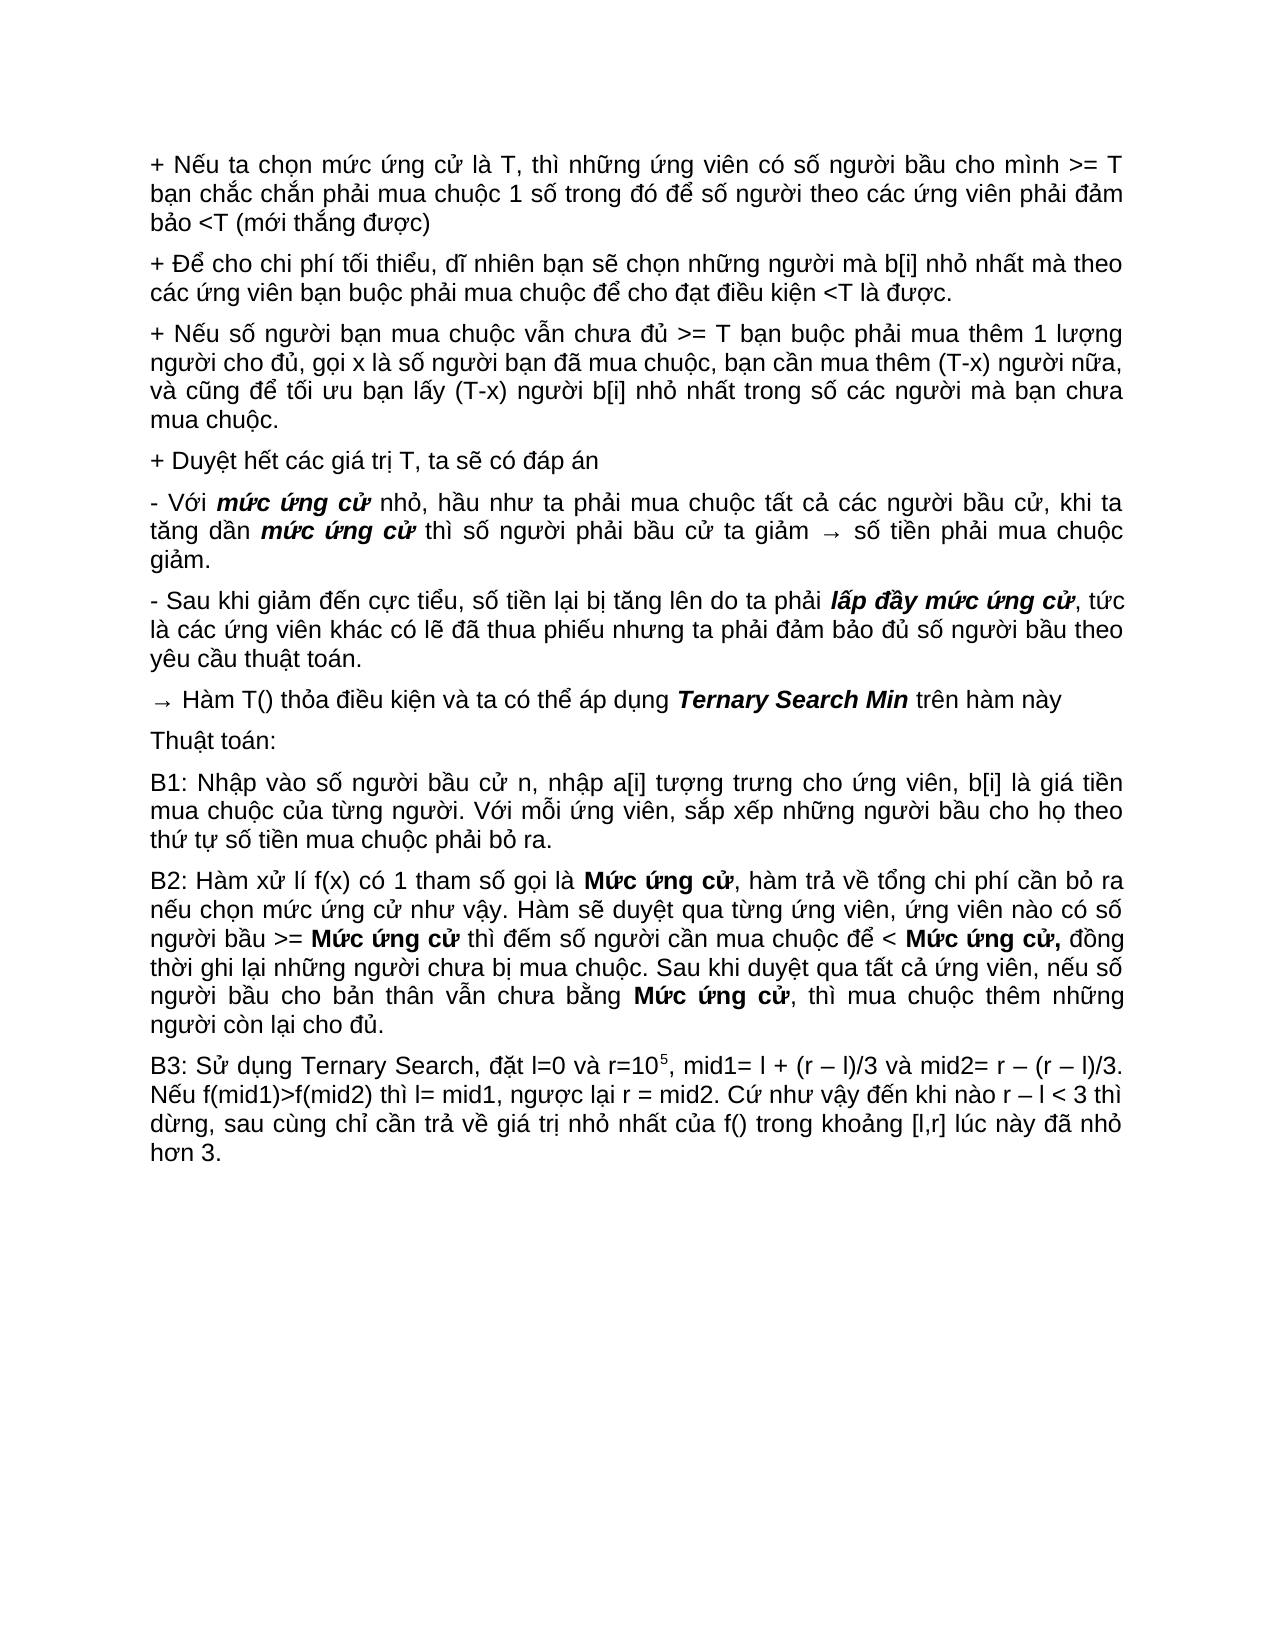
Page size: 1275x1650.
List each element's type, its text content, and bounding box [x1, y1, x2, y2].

text - Sau khi giảm đến cực tiểu, số tiền lại bị tăng lên do ta phải lấp đầy mức ứng cử, tức là các ứng viên khác có lẽ đã thua phiếu nhưng ta phải đảm bảo đủ số người bầu theo yêu cầu thuật toán. [150, 586, 1125, 672]
text B1: Nhập vào số người bầu cử n, nhập a[i] tượng trưng cho ứng viên, b[i] là giá tiền mua chuộc của từng người. Với mỗi ứng viên, sắp xếp những người bầu cho họ theo thứ tự số tiền mua chuộc phải bỏ ra. [150, 767, 1125, 854]
text + Để cho chi phí tối thiểu, dĩ nhiên bạn sẽ chọn những người mà b[i] nhỏ nhất mà theo các ứng viên bạn buộc phải mua chuộc để cho đạt điều kiện <T là được. [150, 249, 1125, 306]
text B2: Hàm xử lí f(x) có 1 tham số gọi là Mức ứng cử, hàm trả về tổng chi phí cần bỏ ra nếu chọn mức ứng cử như vậy. Hàm sẽ duyệt qua từng ứng viên, ứng viên nào có số người bầu >= Mức ứng cử thì đếm số người cần mua chuộc để < Mức ứng cử, đồng thời ghi lại những người chưa bị mua chuộc. Sau khi duyệt qua tất cả ứng viên, nếu số người bầu cho bản thân vẫn chưa bằng Mức ứng cử, thì mua chuộc thêm những người còn lại cho đủ. [150, 866, 1125, 1039]
text Thuật toán: [150, 726, 1125, 755]
text → Hàm T() thỏa điều kiện và ta có thể áp dụng Ternary Search Min trên hàm này [150, 685, 1125, 714]
text + Nếu ta chọn mức ứng cử là T, thì những ứng viên có số người bầu cho mình >= T bạn chắc chắn phải mua chuộc 1 số trong đó để số người theo các ứng viên phải đảm bảo <T (mới thắng được) [150, 150, 1125, 236]
text + Duyệt hết các giá trị T, ta sẽ có đáp án [150, 446, 1125, 475]
text - Với mức ứng cử nhỏ, hầu như ta phải mua chuộc tất cả các người bầu cử, khi ta tăng dần mức ứng cử thì số người phải bầu cử ta giảm → số tiền phải mua chuộc giảm. [150, 487, 1125, 574]
text + Nếu số người bạn mua chuộc vẫn chưa đủ >= T bạn buộc phải mua thêm 1 lượng người cho đủ, gọi x là số người bạn đã mua chuộc, bạn cần mua thêm (T-x) người nữa, và cũng để tối ưu bạn lấy (T-x) người b[i] nhỏ nhất trong số các người mà bạn chưa mua chuộc. [150, 319, 1125, 434]
text B3: Sử dụng Ternary Search, đặt l=0 và r=105, mid1= l + (r – l)/3 và mid2= r – (r – l)/3. Nếu f(mid1)>f(mid2) thì l= mid1, ngược lại r = mid2. Cứ như vậy đến khi nào r – l < 3 thì dừng, sau cùng chỉ cần trả về giá trị nhỏ nhất của f() trong khoảng [l,r] lúc này đã nhỏ hơn 3. [150, 1051, 1125, 1166]
